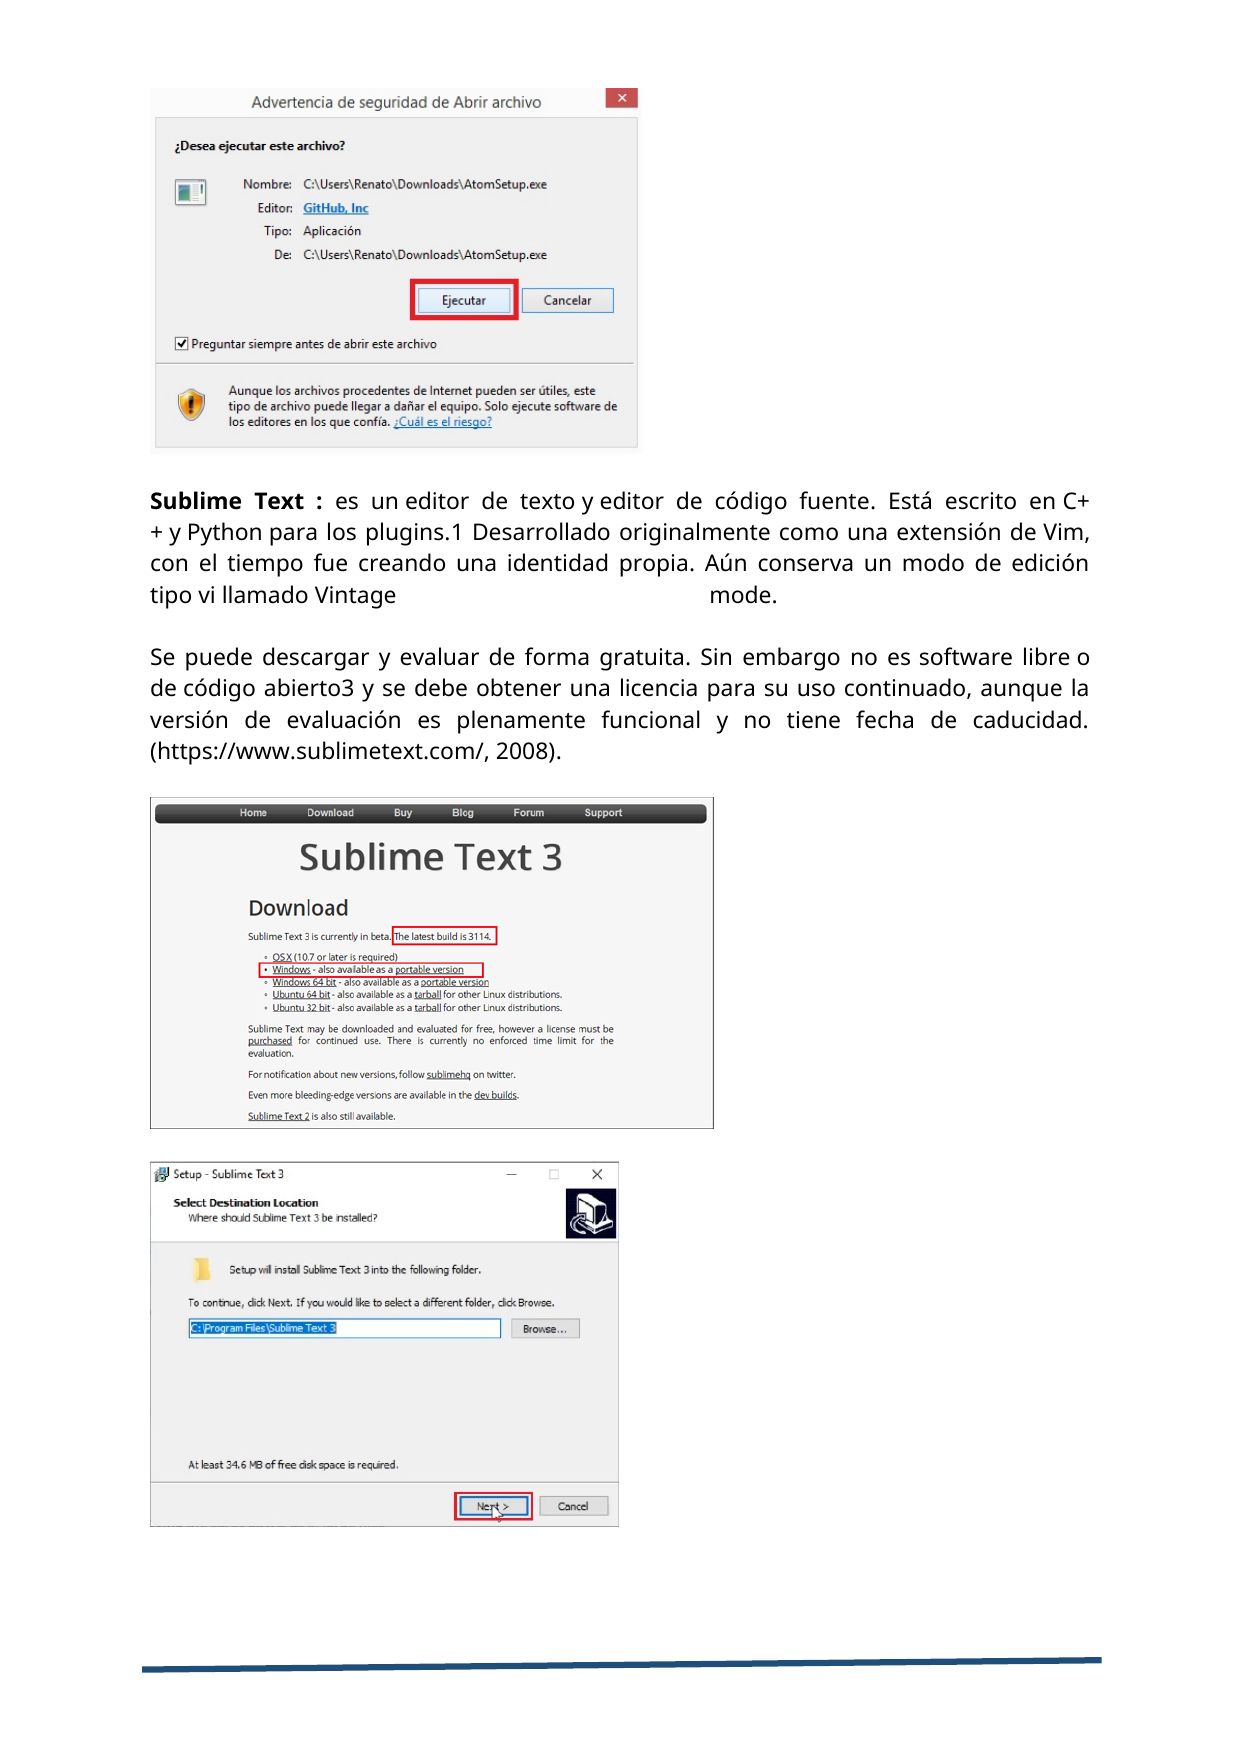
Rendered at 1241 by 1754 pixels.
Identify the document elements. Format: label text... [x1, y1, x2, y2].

text Sublime Text : es un editor de texto y editor de código fuente. Está escrito en C++ y Python para los plugins.1​ Desarrollado originalmente como una extensión de Vim, con el tiempo fue creando una identidad propia. Aún conserva un modo de edición tipo vi llamado Vintage mode. Se puede descargar y evaluar de forma gratuita. Sin embargo no es software libre o de código abierto3​ y se debe obtener una licencia para su uso continuado, aunque la versión de evaluación es plenamente funcional y no tiene fecha de caducidad. . [150, 485, 1090, 766]
picture [150, 1161, 619, 1527]
picture [150, 797, 715, 1131]
picture [150, 88, 643, 454]
